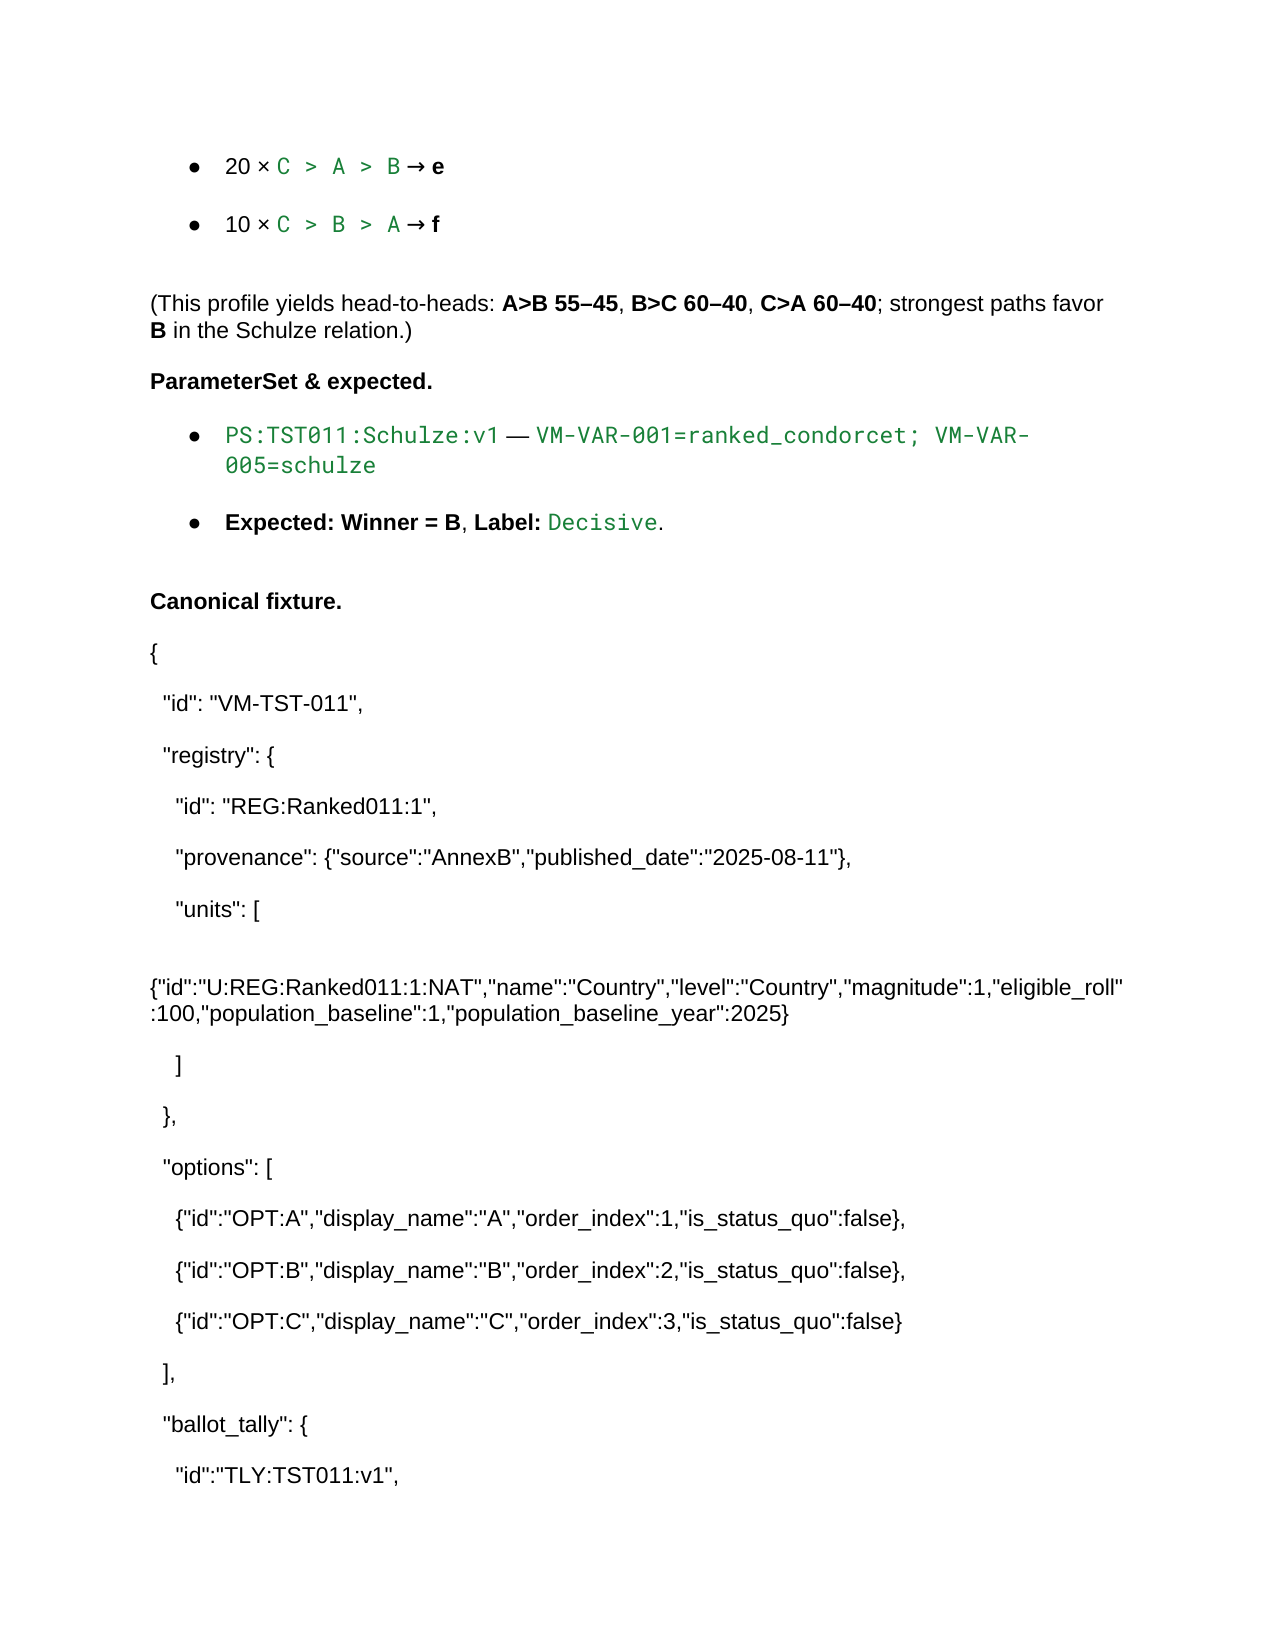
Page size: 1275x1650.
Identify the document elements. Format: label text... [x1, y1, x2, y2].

text ] [150, 1051, 1125, 1077]
list 10 × C > B > A → f [187, 208, 1125, 265]
text {"id":"OPT:C","display_name":"C","order_index":3,"is_status_quo":false} [150, 1308, 1125, 1334]
text Canonical fixture. [150, 588, 1125, 614]
text "id": "VM-TST-011", [150, 690, 1125, 717]
text ParameterSet & expected. [150, 368, 1125, 394]
text {"id":"OPT:A","display_name":"A","order_index":1,"is_status_quo":false}, [150, 1205, 1125, 1232]
list PS:TST011:Schulze:v1 — VM-VAR-001=ranked_condorcet; VM-VAR-005=schulze [187, 419, 1125, 506]
text ], [150, 1359, 1125, 1386]
text "id": "REG:Ranked011:1", [150, 793, 1125, 819]
text {"id":"U:REG:Ranked011:1:NAT","name":"Country","level":"Country","magnitude":1,"eligible_roll":100,"population_baseline":1,"population_baseline_year":2025} [150, 947, 1125, 1026]
text (This profile yields head-to-heads: A>B 55–45, B>C 60–40, C>A 60–40; strongest paths favor B in the Schulze relation.) [150, 290, 1125, 343]
text { [150, 639, 1125, 665]
text "options": [ [150, 1154, 1125, 1180]
text "registry": { [150, 742, 1125, 768]
text }, [150, 1102, 1125, 1129]
text "ballot_tally": { [150, 1411, 1125, 1437]
text "id":"TLY:TST011:v1", [150, 1462, 1125, 1488]
text "provenance": {"source":"AnnexB","published_date":"2025-08-11"}, [150, 844, 1125, 871]
text {"id":"OPT:B","display_name":"B","order_index":2,"is_status_quo":false}, [150, 1257, 1125, 1283]
text "units": [ [150, 896, 1125, 922]
list 20 × C > A > B → e [187, 150, 1125, 208]
list Expected: Winner = B, Label: Decisive. [187, 506, 1125, 563]
